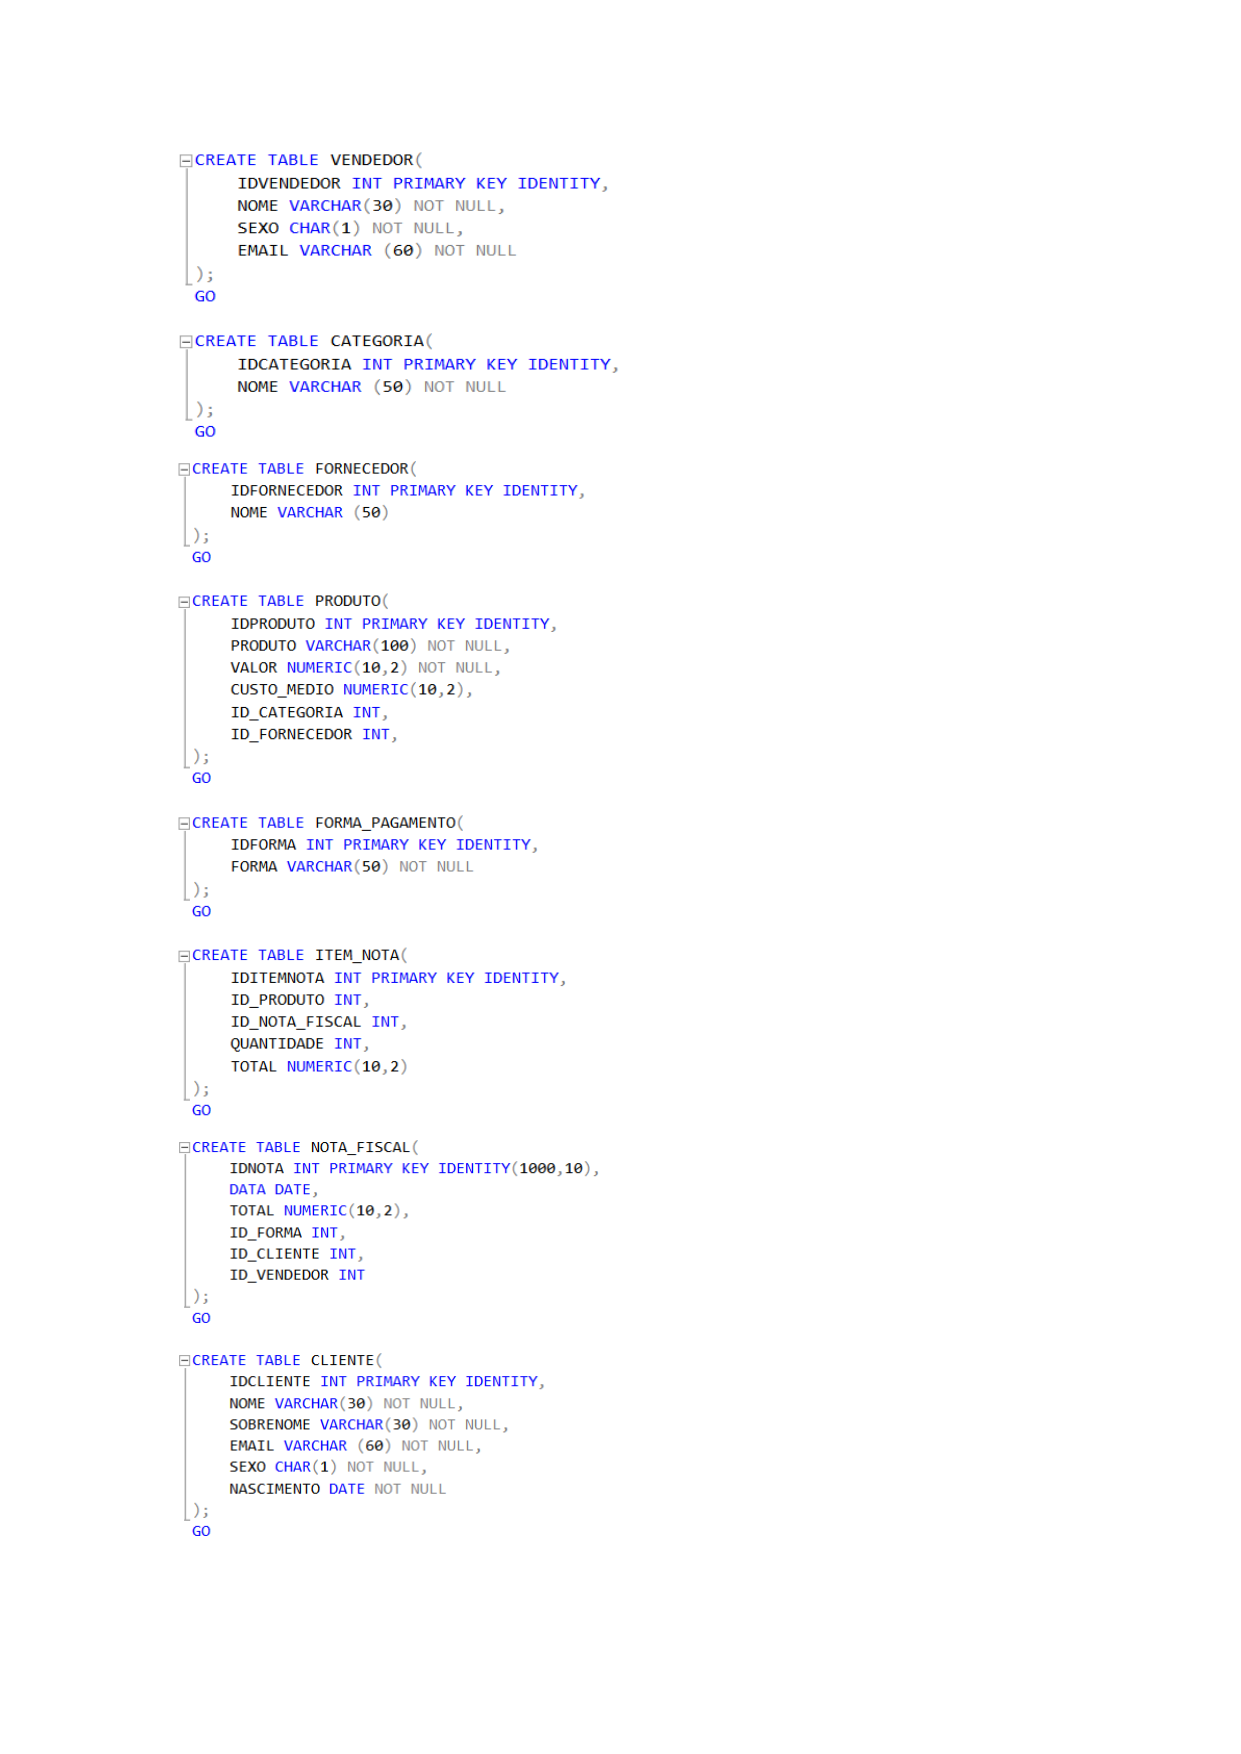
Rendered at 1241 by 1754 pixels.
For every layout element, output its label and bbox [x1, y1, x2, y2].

picture [177, 147, 624, 439]
picture [177, 1135, 620, 1538]
picture [177, 457, 604, 1117]
